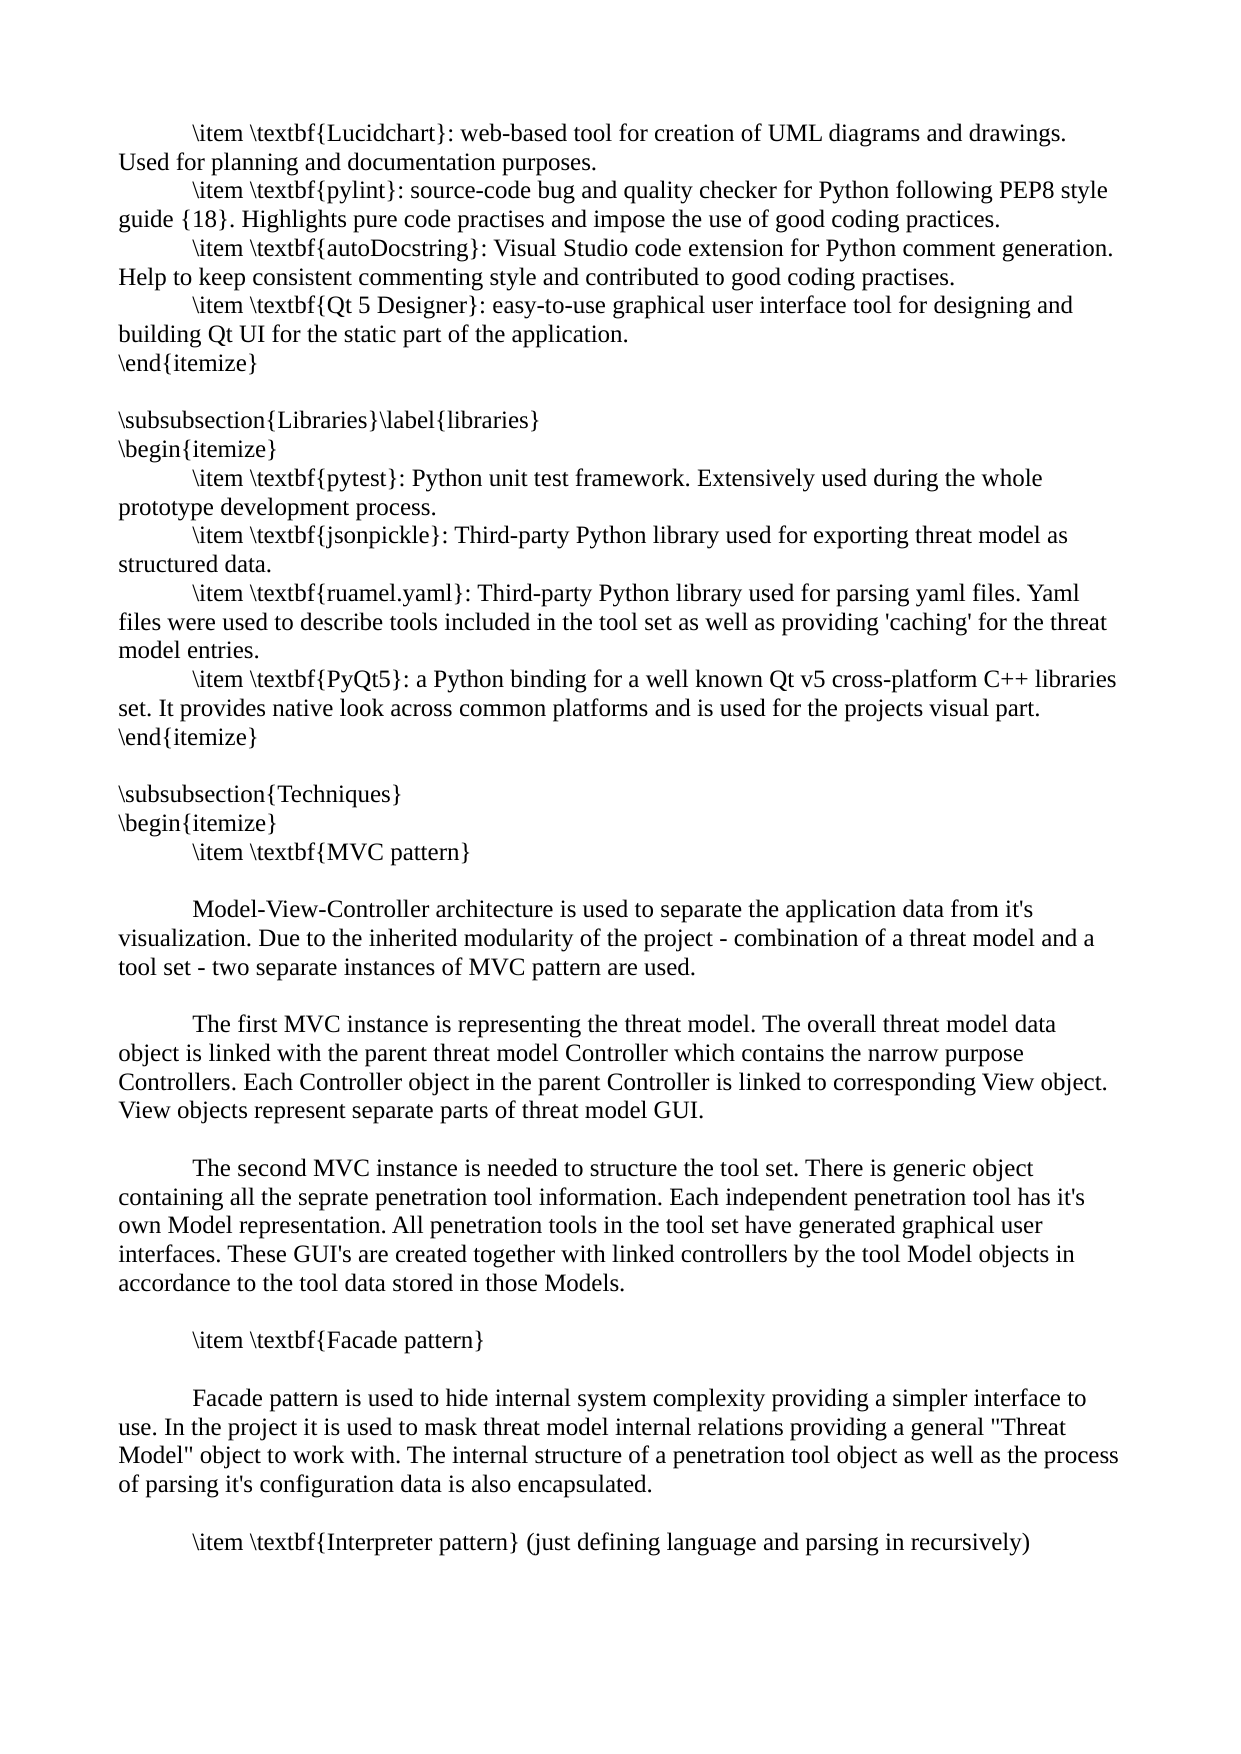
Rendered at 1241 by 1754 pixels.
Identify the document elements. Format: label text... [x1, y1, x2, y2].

text \item \textbf{jsonpickle}: Third-party Python library used for exporting threat model as structured data. [118, 521, 1122, 578]
text \item \textbf{autoDocstring}: Visual Studio code extension for Python comment generation. Help to keep consistent commenting style and contributed to good coding practises. [118, 233, 1122, 291]
text \begin{itemize} [118, 434, 1122, 463]
text Model-View-Controller architecture is used to separate the application data from it's visualization. Due to the inherited modularity of the project - combination of a threat model and a tool set - two separate instances of MVC pattern are used. [118, 894, 1122, 981]
text \item \textbf{Facade pattern} [118, 1326, 1122, 1354]
text \item \textbf{ruamel.yaml}: Third-party Python library used for parsing yaml files. Yaml files were used to describe tools included in the tool set as well as providing 'caching' for the threat model entries. [118, 578, 1122, 664]
text The second MVC instance is needed to structure the tool set. There is generic object containing all the seprate penetration tool information. Each independent penetration tool has it's own Model representation. All penetration tools in the tool set have generated graphical user interfaces. These GUI's are created together with linked controllers by the tool Model objects in accordance to the tool data stored in those Models. [118, 1153, 1122, 1297]
text \item \textbf{pylint}: source-code bug and quality checker for Python following PEP8 style guide {18}. Highlights pure code practises and impose the use of good coding practices. [118, 176, 1122, 233]
text \item \textbf{MVC pattern} [118, 837, 1122, 866]
text Facade pattern is used to hide internal system complexity providing a simpler interface to use. In the project it is used to mask threat model internal relations providing a general "Threat Model" object to work with. The internal structure of a penetration tool object as well as the process of parsing it's configuration data is also encapsulated. [118, 1383, 1122, 1498]
text \item \textbf{Interpreter pattern} (just defining language and parsing in recursively) [118, 1527, 1122, 1556]
text \subsubsection{Libraries}\label{libraries} [118, 406, 1122, 434]
text \item \textbf{pytest}: Python unit test framework. Extensively used during the whole prototype development process. [118, 463, 1122, 521]
text The first MVC instance is representing the threat model. The overall threat model data object is linked with the parent threat model Controller which contains the narrow purpose Controllers. Each Controller object in the parent Controller is linked to corresponding View object. View objects represent separate parts of threat model GUI. [118, 1009, 1122, 1124]
text \item \textbf{Qt 5 Designer}: easy-to-use graphical user interface tool for designing and building Qt UI for the static part of the application. [118, 291, 1122, 348]
text \item \textbf{PyQt5}: a Python binding for a well known Qt v5 cross-platform C++ libraries set. It provides native look across common platforms and is used for the projects visual part. [118, 664, 1122, 722]
text \subsubsection{Techniques} [118, 779, 1122, 808]
text \end{itemize} [118, 348, 1122, 377]
text \item \textbf{Lucidchart}: web-based tool for creation of UML diagrams and drawings. Used for planning and documentation purposes. [118, 118, 1122, 176]
text \begin{itemize} [118, 808, 1122, 837]
text \end{itemize} [118, 722, 1122, 751]
